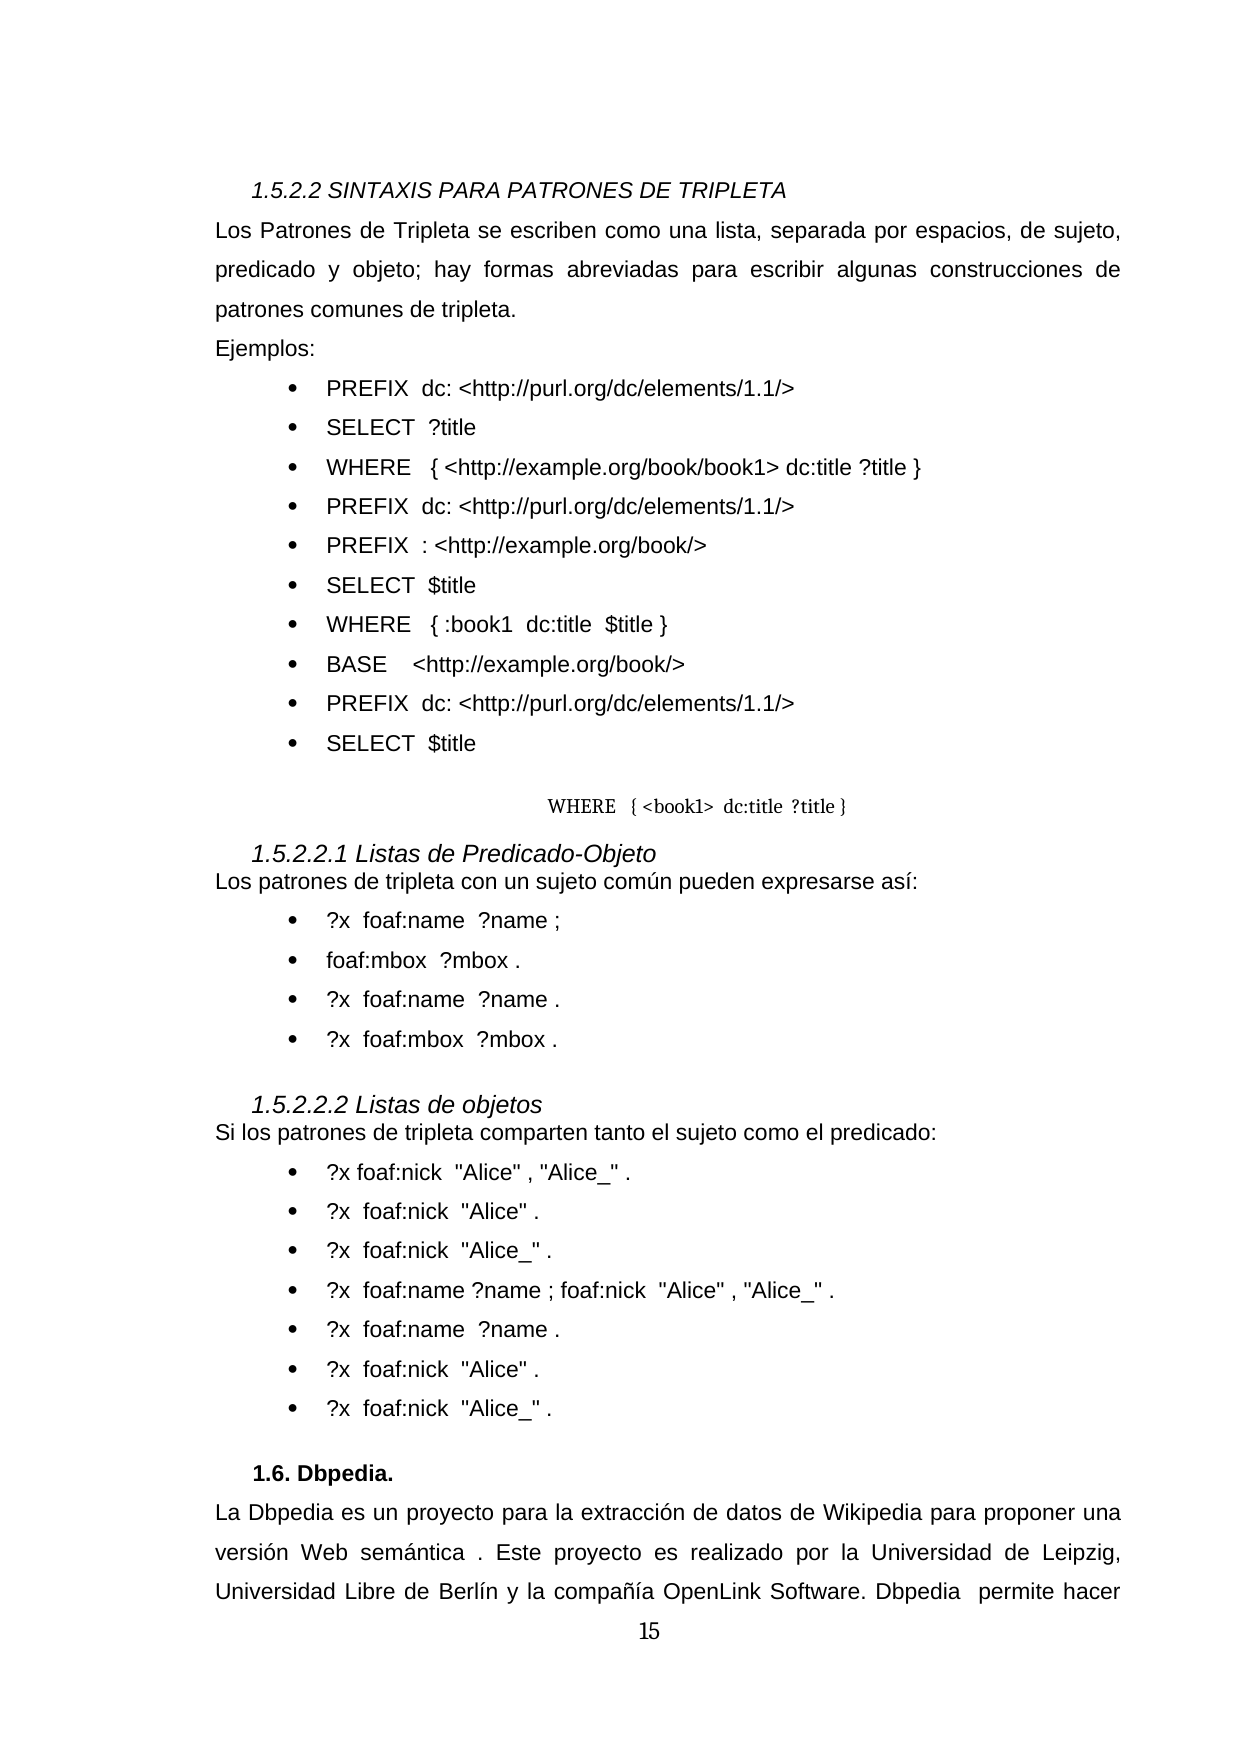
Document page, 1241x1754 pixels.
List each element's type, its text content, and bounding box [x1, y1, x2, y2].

text ?x foaf:mbox ?mbox . [288, 1026, 1122, 1052]
text Listas de objetos [251, 1090, 1122, 1119]
text PREFIX dc: <http://purl.org/dc/elements/1.1/> [288, 493, 1122, 519]
text WHERE { <http://example.org/book/book1> dc:title ?title } [288, 453, 1122, 480]
text Los Patrones de Tripleta se escriben como una lista, separada por espacios, de sujeto, predicado y objeto; hay formas abreviadas para escribir algunas construcciones de patrones comunes de tripleta. [215, 217, 1122, 322]
text ?x foaf:nick "Alice" . [288, 1198, 1122, 1224]
text Dbpedia. [252, 1460, 1122, 1486]
text SELECT $title [288, 730, 1122, 756]
text ?x foaf:nick "Alice_" . [288, 1237, 1122, 1264]
text ?x foaf:nick "Alice" , "Alice_" . [288, 1158, 1122, 1185]
text ?x foaf:nick "Alice" . [288, 1356, 1122, 1382]
text ?x foaf:name ?name ; [288, 907, 1122, 934]
text WHERE { :book1 dc:title $title } [288, 611, 1122, 638]
text ?x foaf:name ?name . [288, 986, 1122, 1013]
text SELECT $title [288, 572, 1122, 598]
text ?x foaf:name ?name . [288, 1316, 1122, 1343]
text BASE <http://example.org/book/> [288, 651, 1122, 677]
list WHERE { <book1> dc:title ?title } [547, 794, 1122, 818]
text SINTAXIS PARA PATRONES DE TRIPLETA [251, 177, 1122, 203]
text PREFIX dc: <http://purl.org/dc/elements/1.1/> [288, 690, 1122, 717]
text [215, 1499, 1122, 1605]
text SELECT ?title [288, 414, 1122, 440]
text ?x foaf:name ?name ; foaf:nick "Alice" , "Alice_" . [288, 1277, 1122, 1303]
text Ejemplos: [215, 335, 1122, 361]
text ?x foaf:nick "Alice_" . [288, 1395, 1122, 1422]
text PREFIX dc: <http://purl.org/dc/elements/1.1/> [288, 374, 1122, 401]
text foaf:mbox ?mbox . [288, 947, 1122, 973]
text Listas de Predicado-Objeto [251, 839, 1122, 868]
text Si los patrones de tripleta comparten tanto el sujeto como el predicado: [215, 1119, 1122, 1145]
text Los patrones de tripleta con un sujeto común pueden expresarse así: [215, 868, 1122, 894]
text PREFIX : <http://example.org/book/> [288, 532, 1122, 559]
